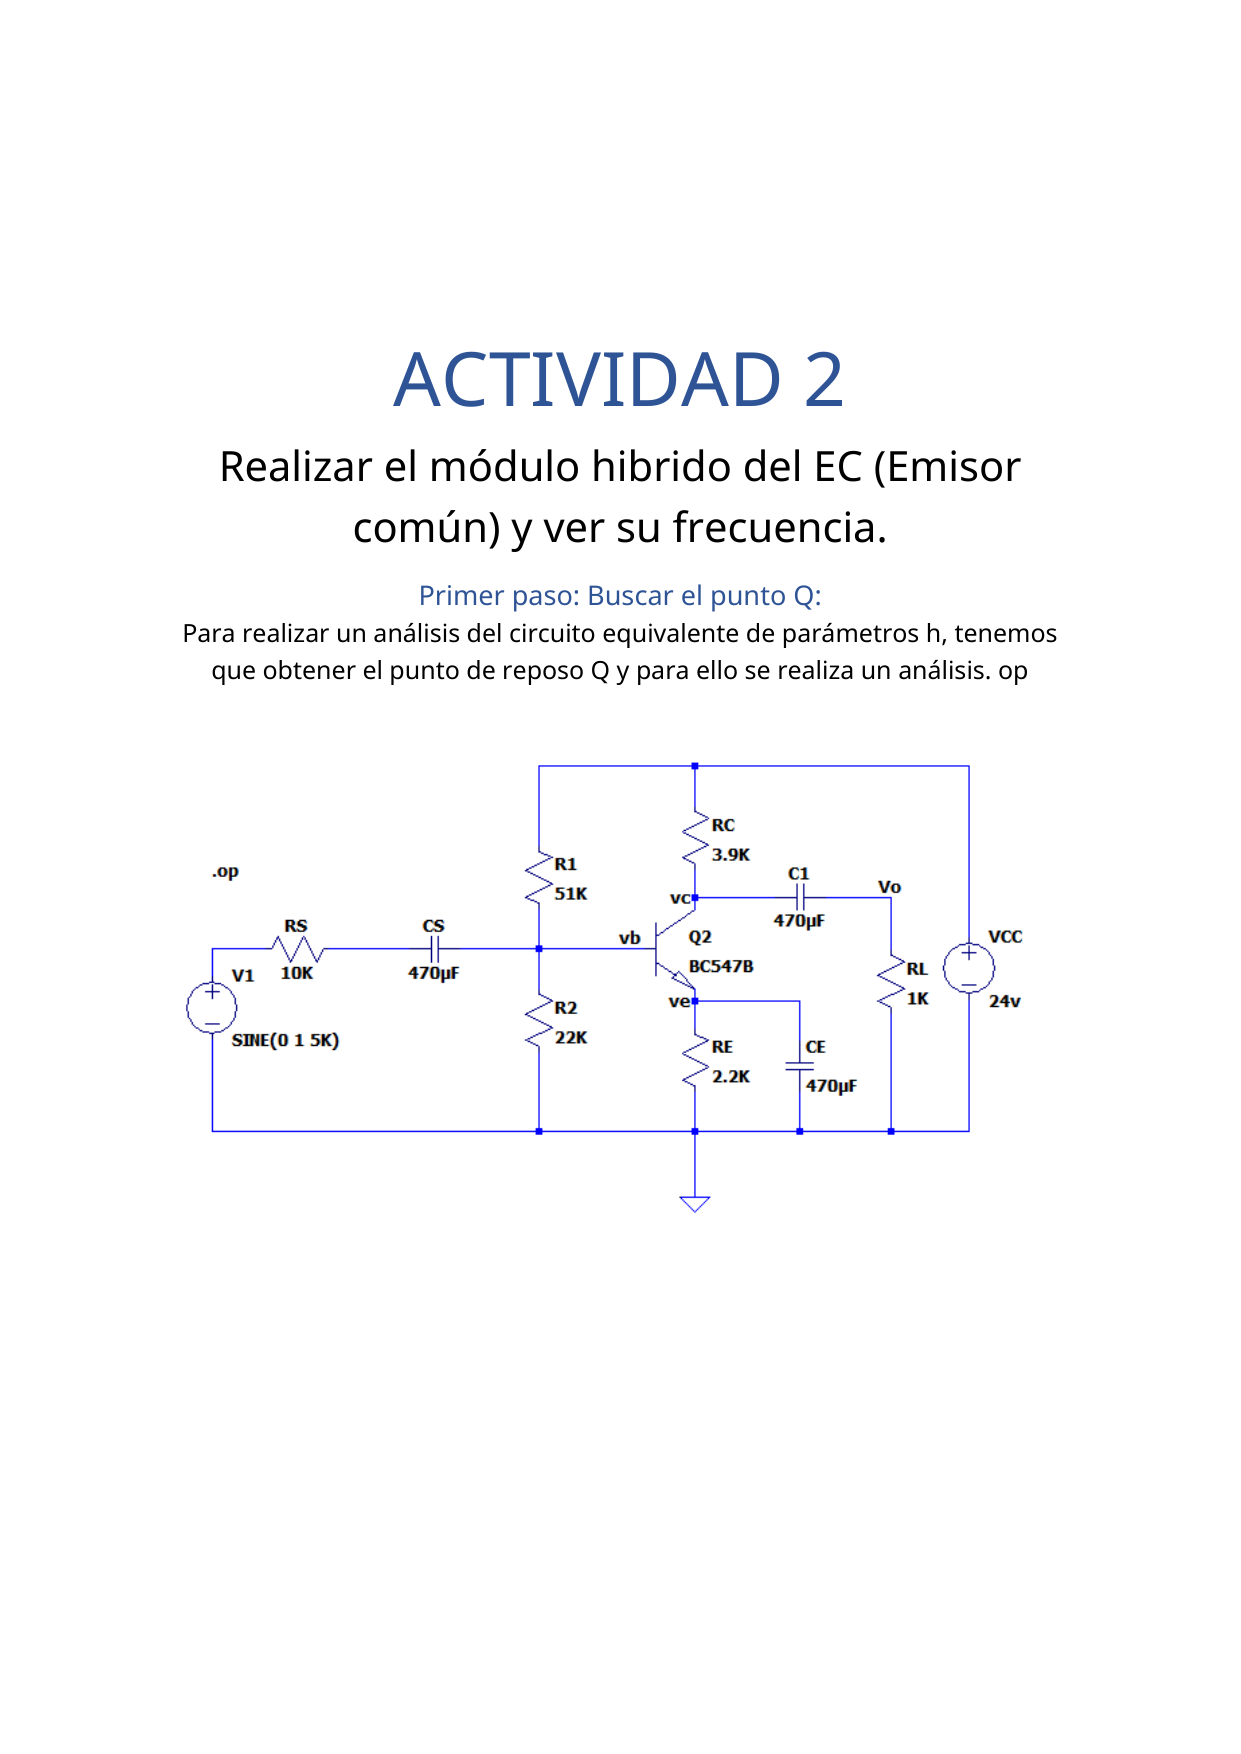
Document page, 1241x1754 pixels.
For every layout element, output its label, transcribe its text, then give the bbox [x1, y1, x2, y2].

text Para realizar un análisis del circuito equivalente de parámetros h, tenemos que obtener el punto de reposo Q y para ello se realiza un análisis. op [177, 616, 1063, 687]
picture [177, 706, 1063, 1229]
text Realizar el módulo hibrido del EC (Emisor común) y ver su frecuencia. [177, 437, 1063, 555]
subtitle ACTIVIDAD 2 [177, 326, 1063, 429]
subtitle Primer paso: Buscar el punto Q: [177, 576, 1063, 613]
